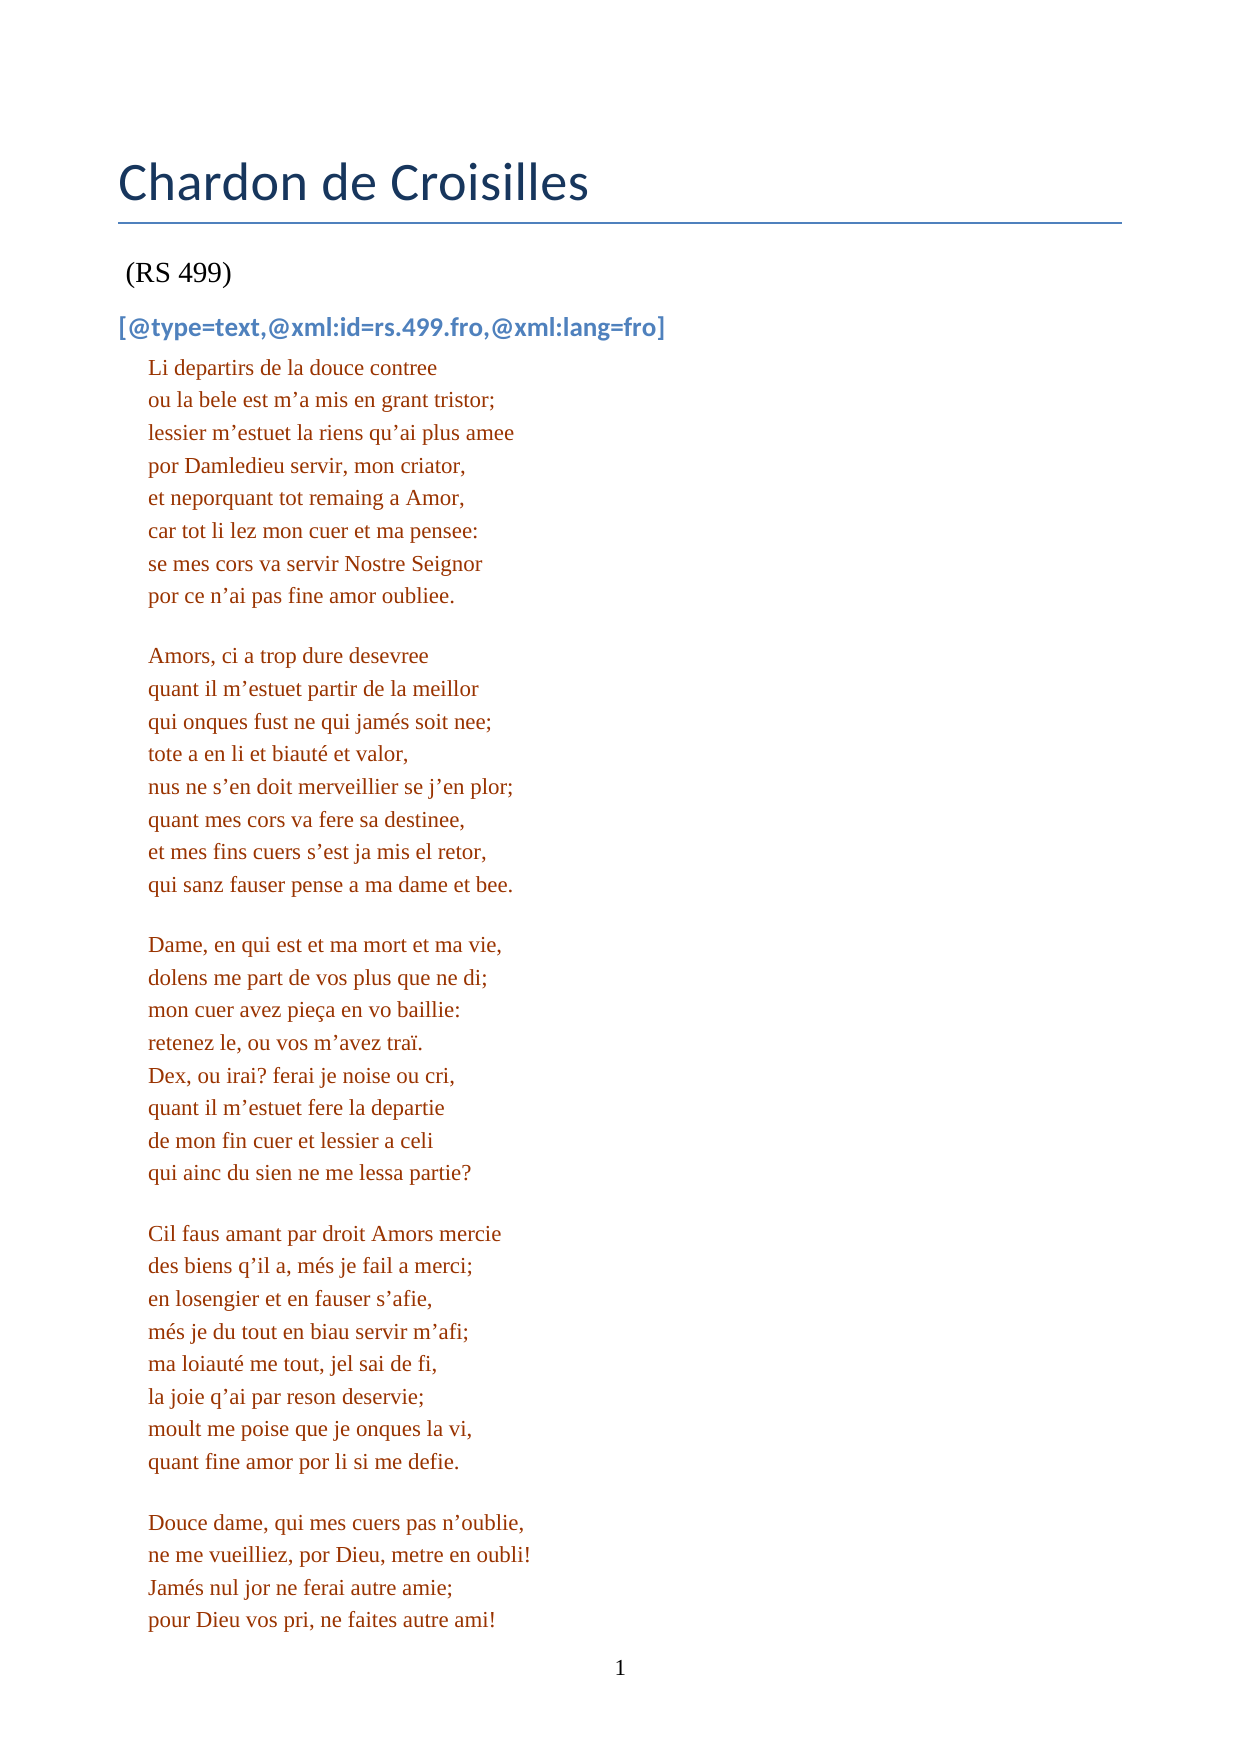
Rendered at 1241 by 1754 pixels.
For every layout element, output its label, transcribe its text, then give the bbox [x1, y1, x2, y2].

text qui sanz fauser pense a ma dame et bee. [148, 871, 1122, 897]
text ne me vueilliez, por Dieu, metre en oubli! [148, 1541, 1122, 1567]
text Amors, ci a trop dure desevree [148, 643, 1122, 669]
text car tot li lez mon cuer et ma pensee: [148, 517, 1122, 543]
text més je du tout en biau servir m’afi; [148, 1318, 1122, 1344]
text et mes fins cuers s’est ja mis el retor, [148, 838, 1122, 864]
title Chardon de Croisilles [118, 148, 1122, 222]
text Dex, ou irai? ferai je noise ou cri, [148, 1062, 1122, 1088]
text la joie q’ai par reson deservie; [148, 1383, 1122, 1409]
text por ce n’ai pas fine amor oubliee. [148, 582, 1122, 608]
text mon cuer avez pieça en vo baillie: [148, 996, 1122, 1023]
text moult me poise que je onques la vi, [148, 1416, 1122, 1442]
text dolens me part de vos plus que ne di; [148, 964, 1122, 990]
text quant fine amor por li si me defie. [148, 1448, 1122, 1474]
text lessier m’estuet la riens qu’ai plus amee [148, 419, 1122, 446]
text ou la bele est m’a mis en grant tristor; [148, 387, 1122, 413]
text qui ainc du sien ne me lessa partie? [148, 1159, 1122, 1186]
text des biens q’il a, més je fail a merci; [148, 1252, 1122, 1279]
text quant mes cors va fere sa destinee, [148, 806, 1122, 832]
subtitle [@type=text,@xml:id=rs.499.fro,@xml:lang=fro] [118, 310, 1122, 343]
text Dame, en qui est et ma mort et ma vie, [148, 931, 1122, 958]
text quant il m’estuet fere la departie [148, 1094, 1122, 1121]
text qui onques fust ne qui jamés soit nee; [148, 708, 1122, 734]
text pour Dieu vos pri, ne faites autre ami! [148, 1606, 1122, 1633]
text retenez le, ou vos m’avez traï. [148, 1029, 1122, 1055]
text Jamés nul jor ne ferai autre amie; [148, 1574, 1122, 1600]
text Cil faus amant par droit Amors mercie [148, 1220, 1122, 1246]
text Douce dame, qui mes cuers pas n’oublie, [148, 1508, 1122, 1535]
text en losengier et en fauser s’afie, [148, 1285, 1122, 1311]
text por Damledieu servir, mon criator, [148, 452, 1122, 478]
text nus ne s’en doit merveillier se j’en plor; [148, 773, 1122, 799]
text de mon fin cuer et lessier a celi [148, 1127, 1122, 1153]
text se mes cors va servir Nostre Seignor [148, 549, 1122, 576]
text ma loiauté me tout, jel sai de fi, [148, 1350, 1122, 1377]
text et neporquant tot remaing a Amor, [148, 484, 1122, 511]
text tote a en li et biauté et valor, [148, 740, 1122, 767]
text (RS 499) [118, 255, 1122, 289]
text Li departirs de la douce contree [148, 354, 1122, 380]
text quant il m’estuet partir de la meillor [148, 675, 1122, 702]
